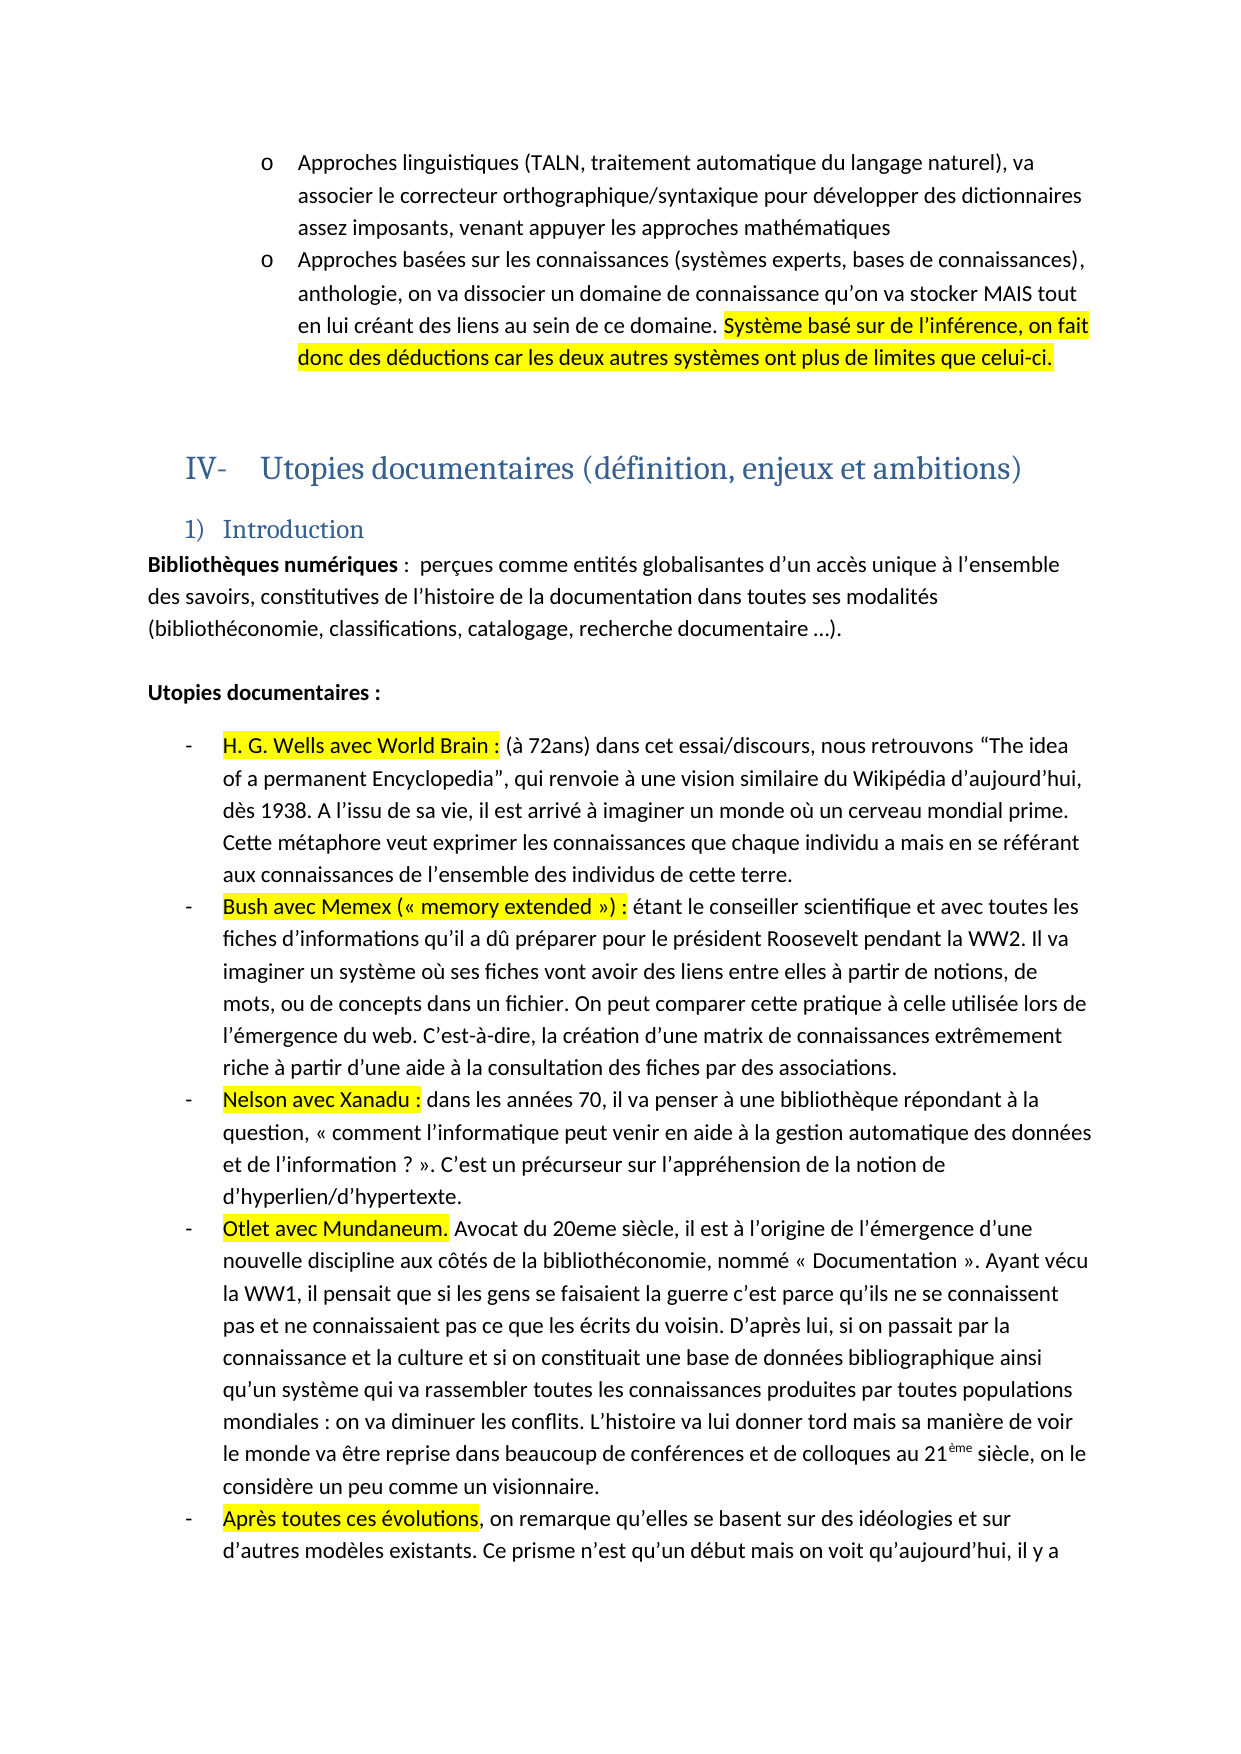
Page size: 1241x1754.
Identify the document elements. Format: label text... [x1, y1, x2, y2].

list Utopies documentaires (définition, enjeux et ambitions) [185, 449, 1093, 487]
list Otlet avec Mundaneum. Avocat du 20eme siècle, il est à l’origine de l’émergence d’une nouvelle discipline aux côtés de la bibliothéconomie, nommé « Documentation ». Ayant vécu la WW1, il pensait que si les gens se faisaient la guerre c’est parce qu’ils ne se connaissent pas et ne connaissaient pas ce que les écrits du voisin. D’après lui, si on passait par la connaissance et la culture et si on constituait une base de données bibliographique ainsi qu’un système qui va rassembler toutes les connaissances produites par toutes populations mondiales : on va diminuer les conflits. L’histoire va lui donner tord mais sa manière de voir le monde va être reprise dans beaucoup de conférences et de colloques au 21ème siècle, on le considère un peu comme un visionnaire. [185, 1214, 1093, 1500]
subtitle Introduction [185, 514, 1093, 545]
text Utopies documentaires : [148, 678, 1093, 706]
list Approches basées sur les connaissances (systèmes experts, bases de connaissances)‏, anthologie, on va dissocier un domaine de connaissance qu’on va stocker MAIS tout en lui créant des liens au sein de ce domaine. Système basé sur de l’inférence, on fait donc des déductions car les deux autres systèmes ont plus de limites que celui-ci. [260, 245, 1093, 371]
list H. G. Wells avec World Brain : (à 72ans) dans cet essai/discours, nous retrouvons “The idea of a permanent Encyclopedia”, qui renvoie à une vision similaire du Wikipédia d’aujourd’hui, dès 1938. A l’issu de sa vie, il est arrivé à imaginer un monde où un cerveau mondial prime. Cette métaphore veut exprimer les connaissances que chaque individu a mais en se référant aux connaissances de l’ensemble des individus de cette terre. [185, 731, 1093, 888]
text Bibliothèques numériques : perçues comme entités globalisantes d’un accès unique à l’ensemble des savoirs, constitutives de l’histoire de la documentation dans toutes ses modalités (bibliothéconomie, classifications, catalogage, recherche documentaire …). [148, 550, 1093, 642]
list Bush avec Memex (« memory extended ») : étant le conseiller scientifique et avec toutes les fiches d’informations qu’il a dû préparer pour le président Roosevelt pendant la WW2. Il va imaginer un système où ses fiches vont avoir des liens entre elles à partir de notions, de mots, ou de concepts dans un fichier. On peut comparer cette pratique à celle utilisée lors de l’émergence du web. C’est-à-dire, la création d’une matrix de connaissances extrêmement riche à partir d’une aide à la consultation des fiches par des associations. [185, 892, 1093, 1081]
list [185, 1504, 1093, 1564]
list Nelson avec Xanadu : dans les années 70, il va penser à une bibliothèque répondant à la question, « comment l’informatique peut venir en aide à la gestion automatique des données et de l’information ? ». C’est un précurseur sur l’appréhension de la notion de d’hyperlien/d’hypertexte. [185, 1086, 1093, 1210]
list Approches linguistiques (TALN, traitement automatique du langage naturel), va associer le correcteur orthographique/syntaxique pour développer des dictionnaires assez imposants, venant appuyer les approches mathématiques [260, 148, 1093, 241]
